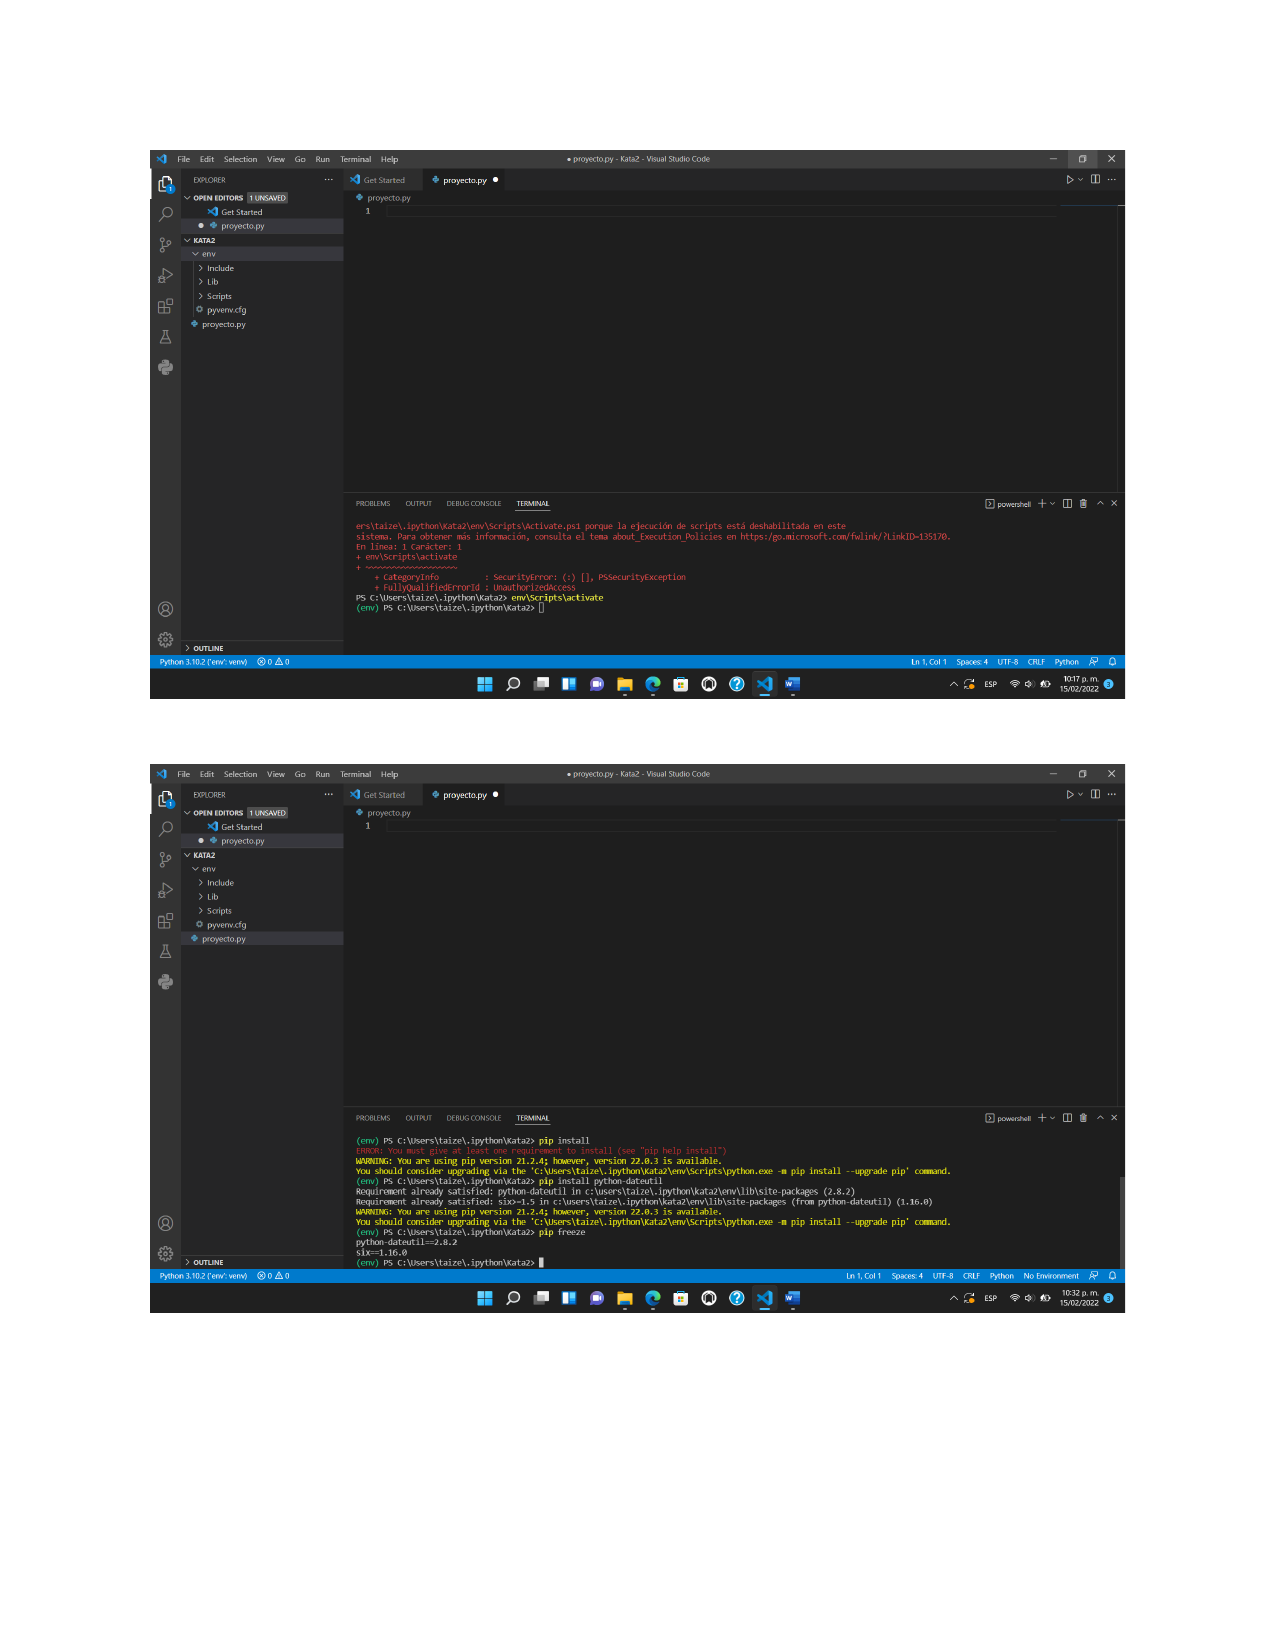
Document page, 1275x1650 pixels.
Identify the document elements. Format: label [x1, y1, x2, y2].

picture [150, 764, 1125, 1313]
picture [150, 150, 1125, 699]
